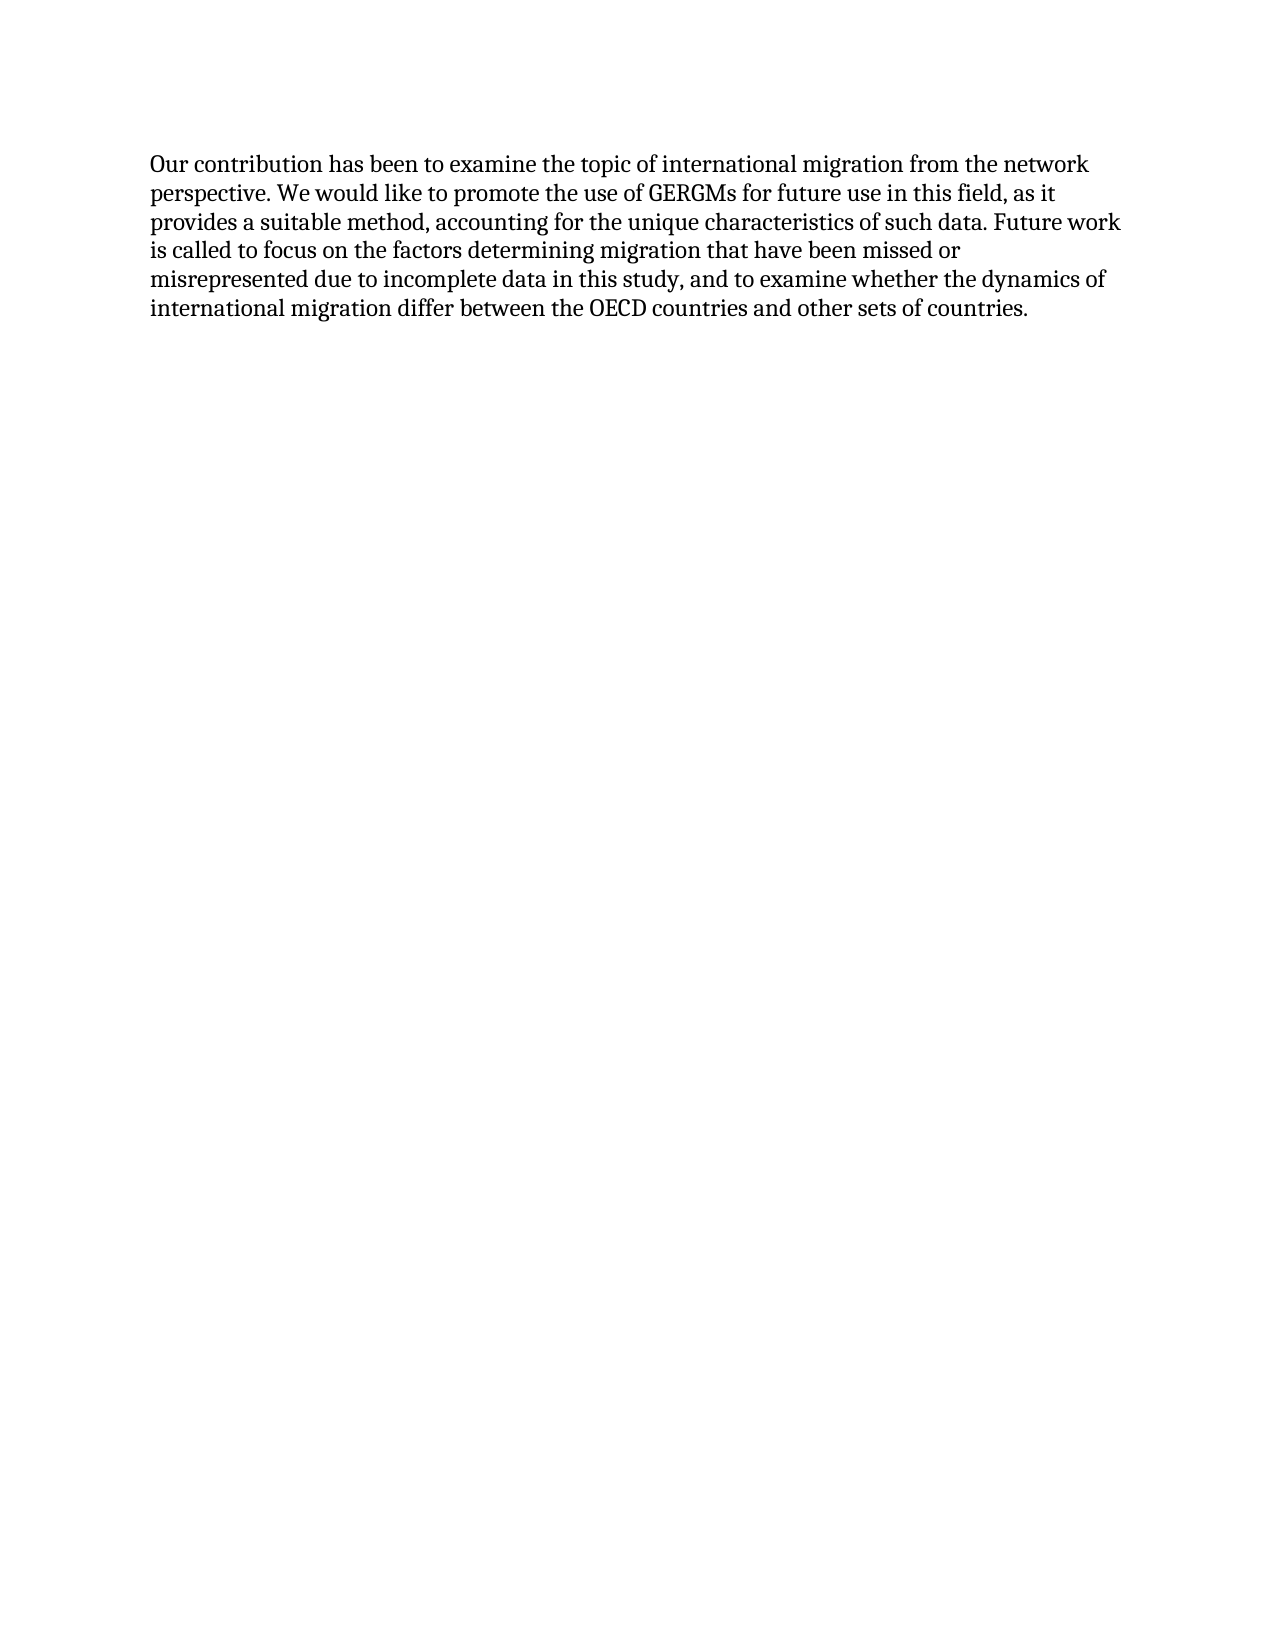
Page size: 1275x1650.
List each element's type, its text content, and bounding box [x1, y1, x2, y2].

text Our contribution has been to examine the topic of international migration from the network perspective. We would like to promote the use of GERGMs for future use in this field, as it provides a suitable method, accounting for the unique characteristics of such data. Future work is called to focus on the factors determining migration that have been missed or misrepresented due to incomplete data in this study, and to examine whether the dynamics of international migration differ between the OECD countries and other sets of countries. [150, 150, 1125, 322]
